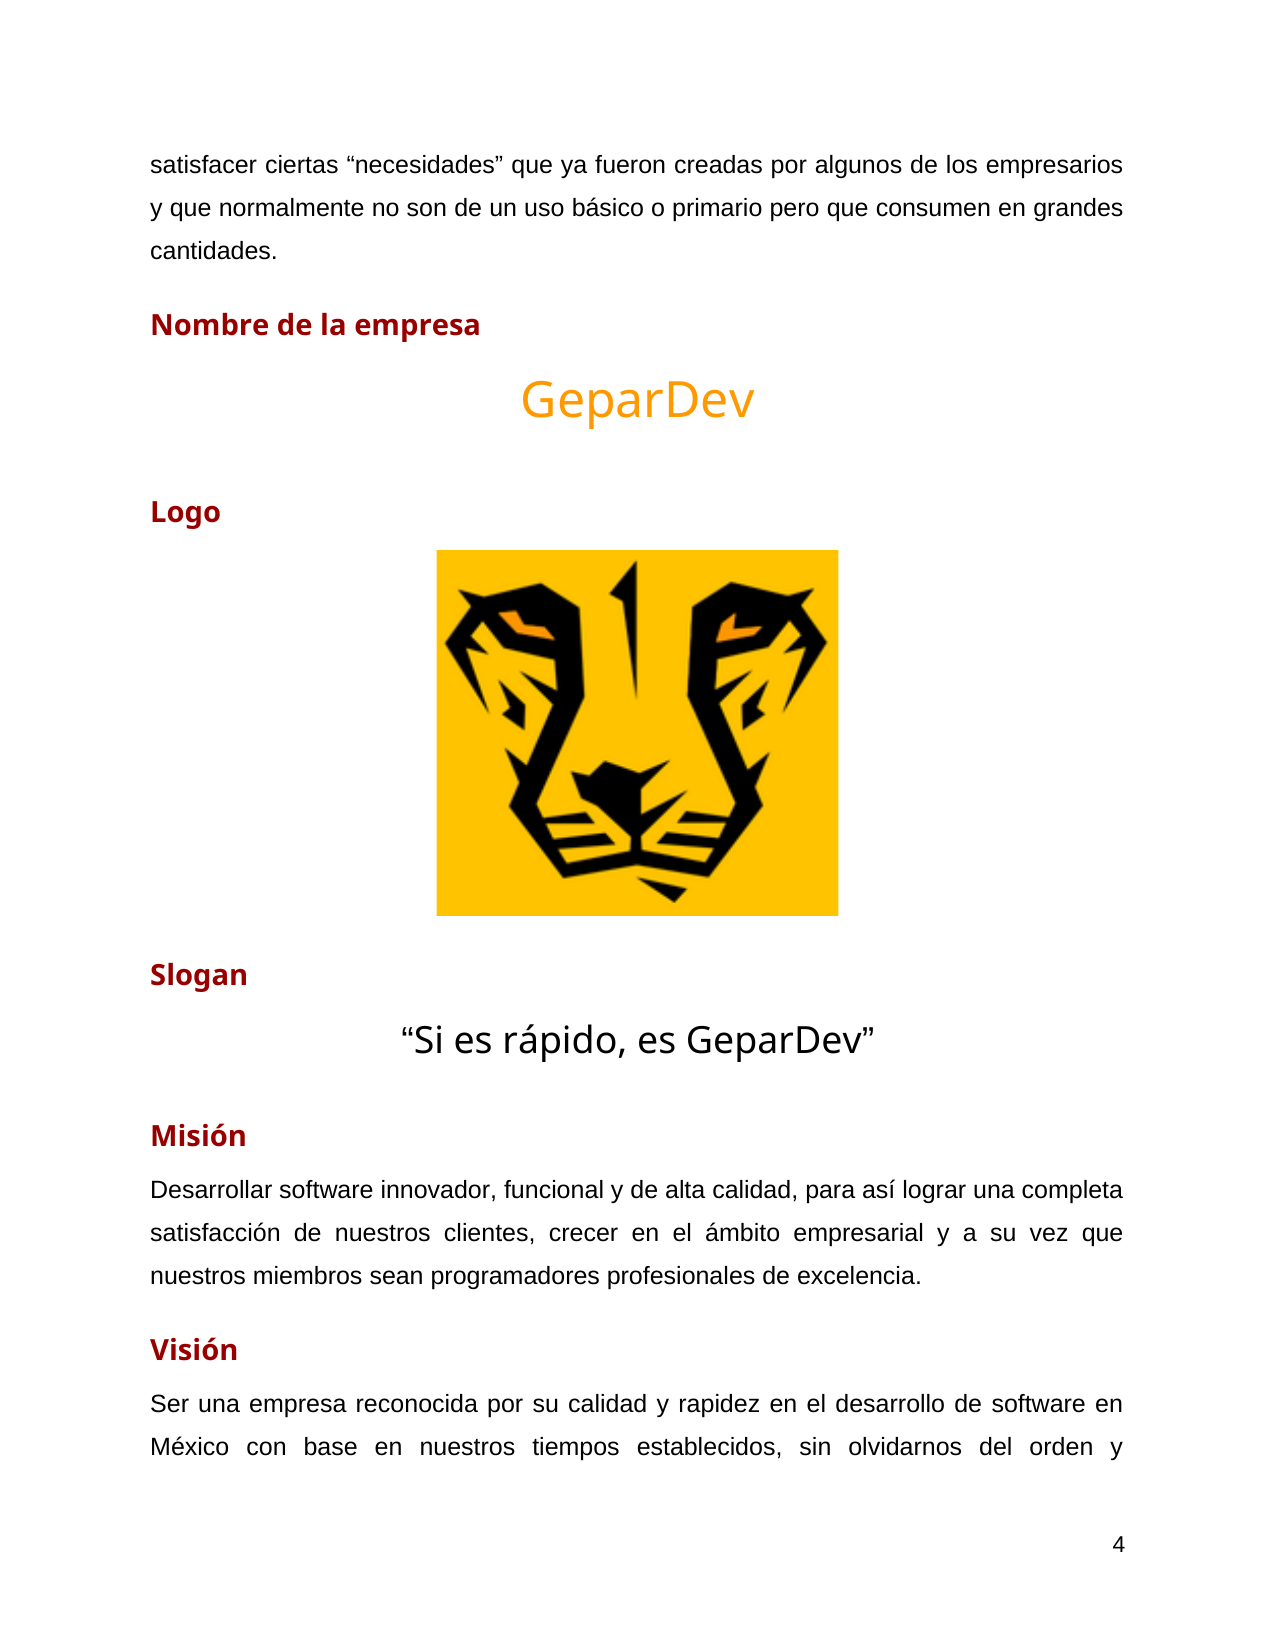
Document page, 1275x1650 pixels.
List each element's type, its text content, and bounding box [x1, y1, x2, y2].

subtitle Nombre de la empresa [150, 304, 1125, 344]
text GeparDev [150, 364, 1125, 432]
subtitle Visión [150, 1329, 1125, 1369]
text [150, 150, 1125, 265]
subtitle Misión [150, 1115, 1125, 1155]
text Desarrollar software innovador, funcional y de alta calidad, para así lograr una completa satisfacción de nuestros clientes, crecer en el ámbito empresarial y a su vez que nuestros miembros sean programadores profesionales de excelencia. [150, 1175, 1125, 1290]
text “Si es rápido, es GeparDev” [150, 1014, 1125, 1065]
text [150, 1388, 1125, 1460]
subtitle Slogan [150, 954, 1125, 994]
picture [436, 550, 839, 916]
subtitle Logo [150, 491, 1125, 531]
